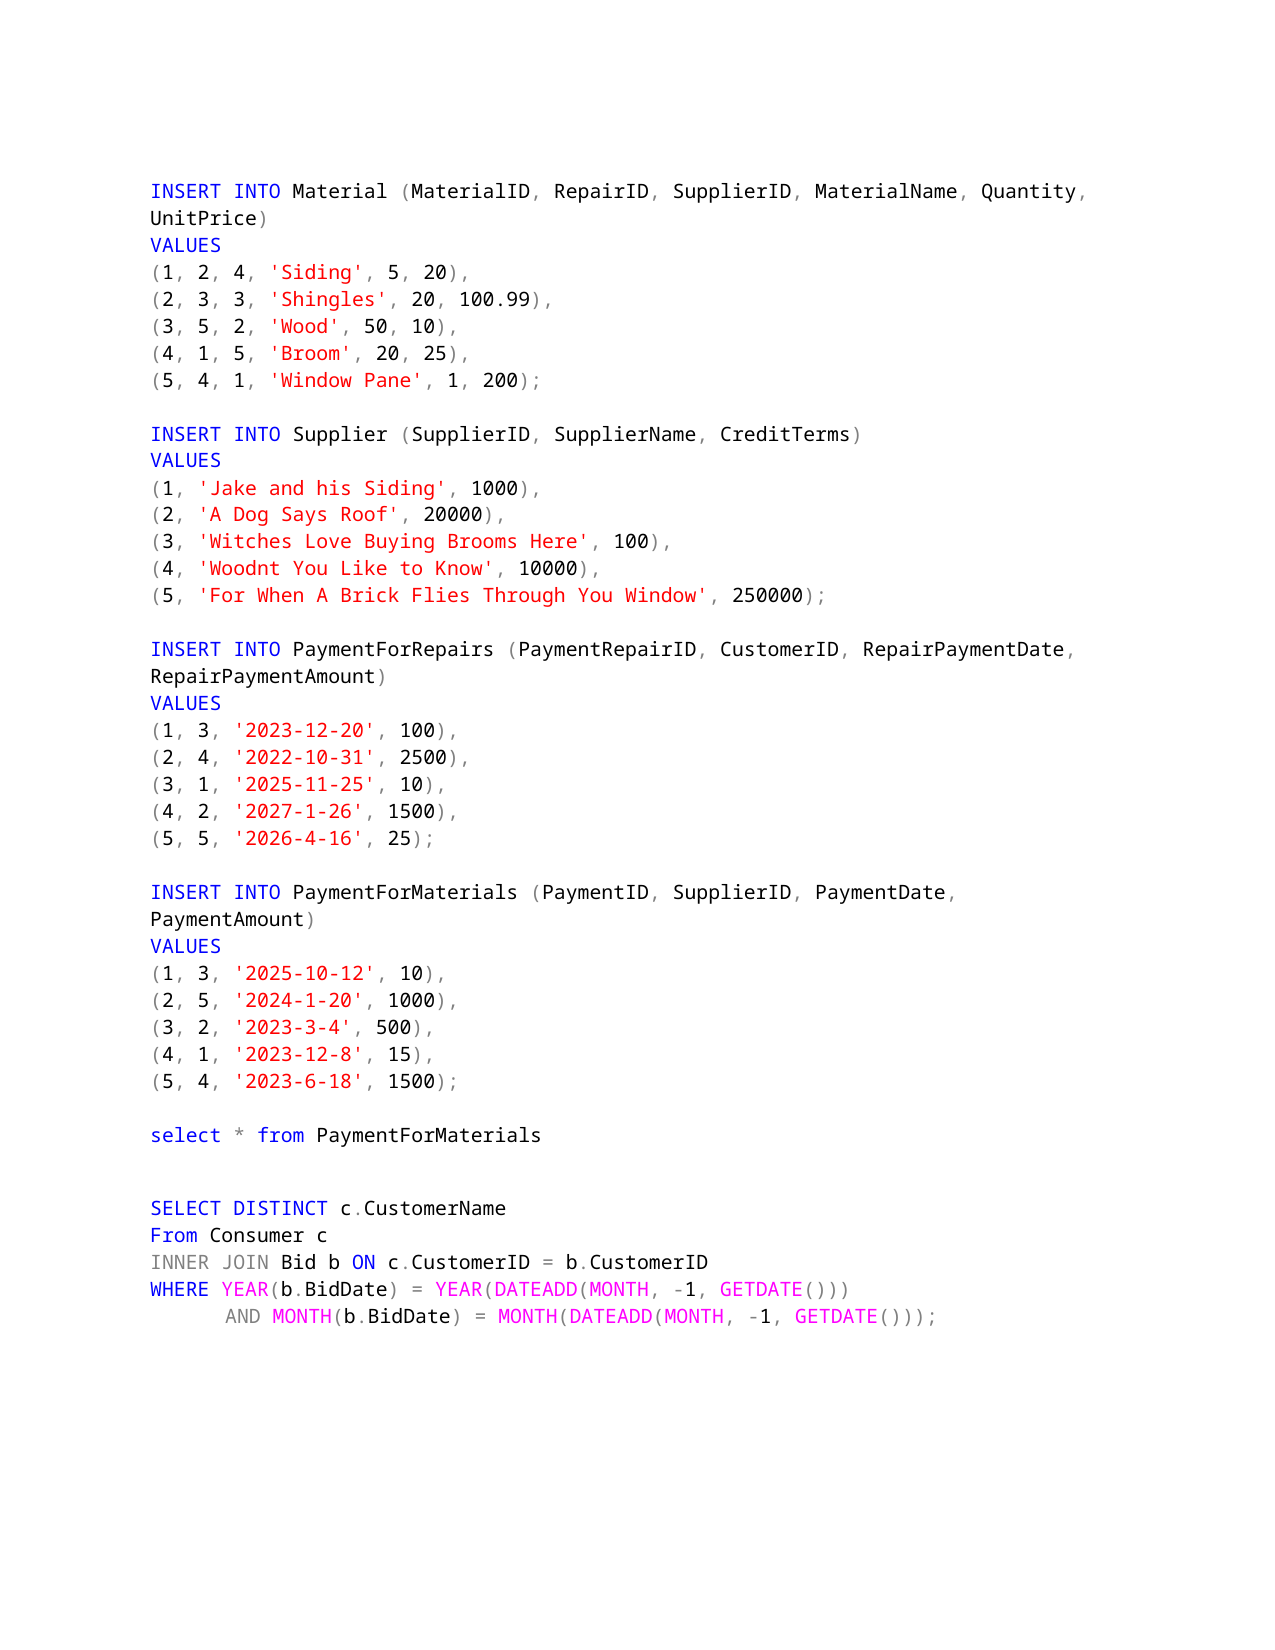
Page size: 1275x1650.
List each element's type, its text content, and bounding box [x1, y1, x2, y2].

text (5, 'For When A Brick Flies Through You Window', 250000); [150, 582, 1125, 609]
text INSERT INTO Supplier (SupplierID, SupplierName, CreditTerms) [150, 420, 1125, 447]
text (2, 5, '2024-1-20', 1000), [150, 986, 1125, 1013]
text INNER JOIN Bid b ON c.CustomerID = b.CustomerID [150, 1248, 1125, 1275]
text (5, 4, 1, 'Window Pane', 1, 200); [150, 366, 1125, 393]
text VALUES [150, 447, 1125, 474]
text (4, 1, 5, 'Broom', 20, 25), [150, 339, 1125, 366]
text (4, 2, '2027-1-26', 1500), [150, 797, 1125, 824]
text (4, 1, '2023-12-8', 15), [150, 1040, 1125, 1067]
text AND MONTH(b.BidDate) = MONTH(DATEADD(MONTH, -1, GETDATE())); [150, 1302, 1125, 1329]
text (1, 3, '2025-10-12', 10), [150, 959, 1125, 986]
text (3, 1, '2025-11-25', 10), [150, 771, 1125, 797]
text (3, 5, 2, 'Wood', 50, 10), [150, 312, 1125, 339]
text VALUES [150, 932, 1125, 959]
text (3, 'Witches Love Buying Brooms Here', 100), [150, 528, 1125, 555]
text (5, 4, '2023-6-18', 1500); [150, 1067, 1125, 1094]
text (2, 'A Dog Says Roof', 20000), [150, 501, 1125, 528]
text INSERT INTO Material (MaterialID, RepairID, SupplierID, MaterialName, Quantity, UnitPrice) [150, 177, 1125, 231]
text INSERT INTO PaymentForMaterials (PaymentID, SupplierID, PaymentDate, PaymentAmount) [150, 878, 1125, 932]
text (1, 2, 4, 'Siding', 5, 20), [150, 258, 1125, 285]
text (4, 'Woodnt You Like to Know', 10000), [150, 555, 1125, 582]
text INSERT INTO PaymentForRepairs (PaymentRepairID, CustomerID, RepairPaymentDate, RepairPaymentAmount) [150, 636, 1125, 689]
text VALUES [150, 231, 1125, 258]
text (5, 5, '2026-4-16', 25); [150, 824, 1125, 851]
text SELECT DISTINCT c.CustomerName [150, 1194, 1125, 1221]
text (1, 3, '2023-12-20', 100), [150, 717, 1125, 743]
text (2, 3, 3, 'Shingles', 20, 100.99), [150, 285, 1125, 312]
text (2, 4, '2022-10-31', 2500), [150, 743, 1125, 771]
text (3, 2, '2023-3-4', 500), [150, 1013, 1125, 1040]
text WHERE YEAR(b.BidDate) = YEAR(DATEADD(MONTH, -1, GETDATE())) [150, 1275, 1125, 1302]
text (1, 'Jake and his Siding', 1000), [150, 474, 1125, 501]
text From Consumer c [150, 1221, 1125, 1248]
text select * from PaymentForMaterials [150, 1121, 1125, 1148]
text VALUES [150, 689, 1125, 717]
